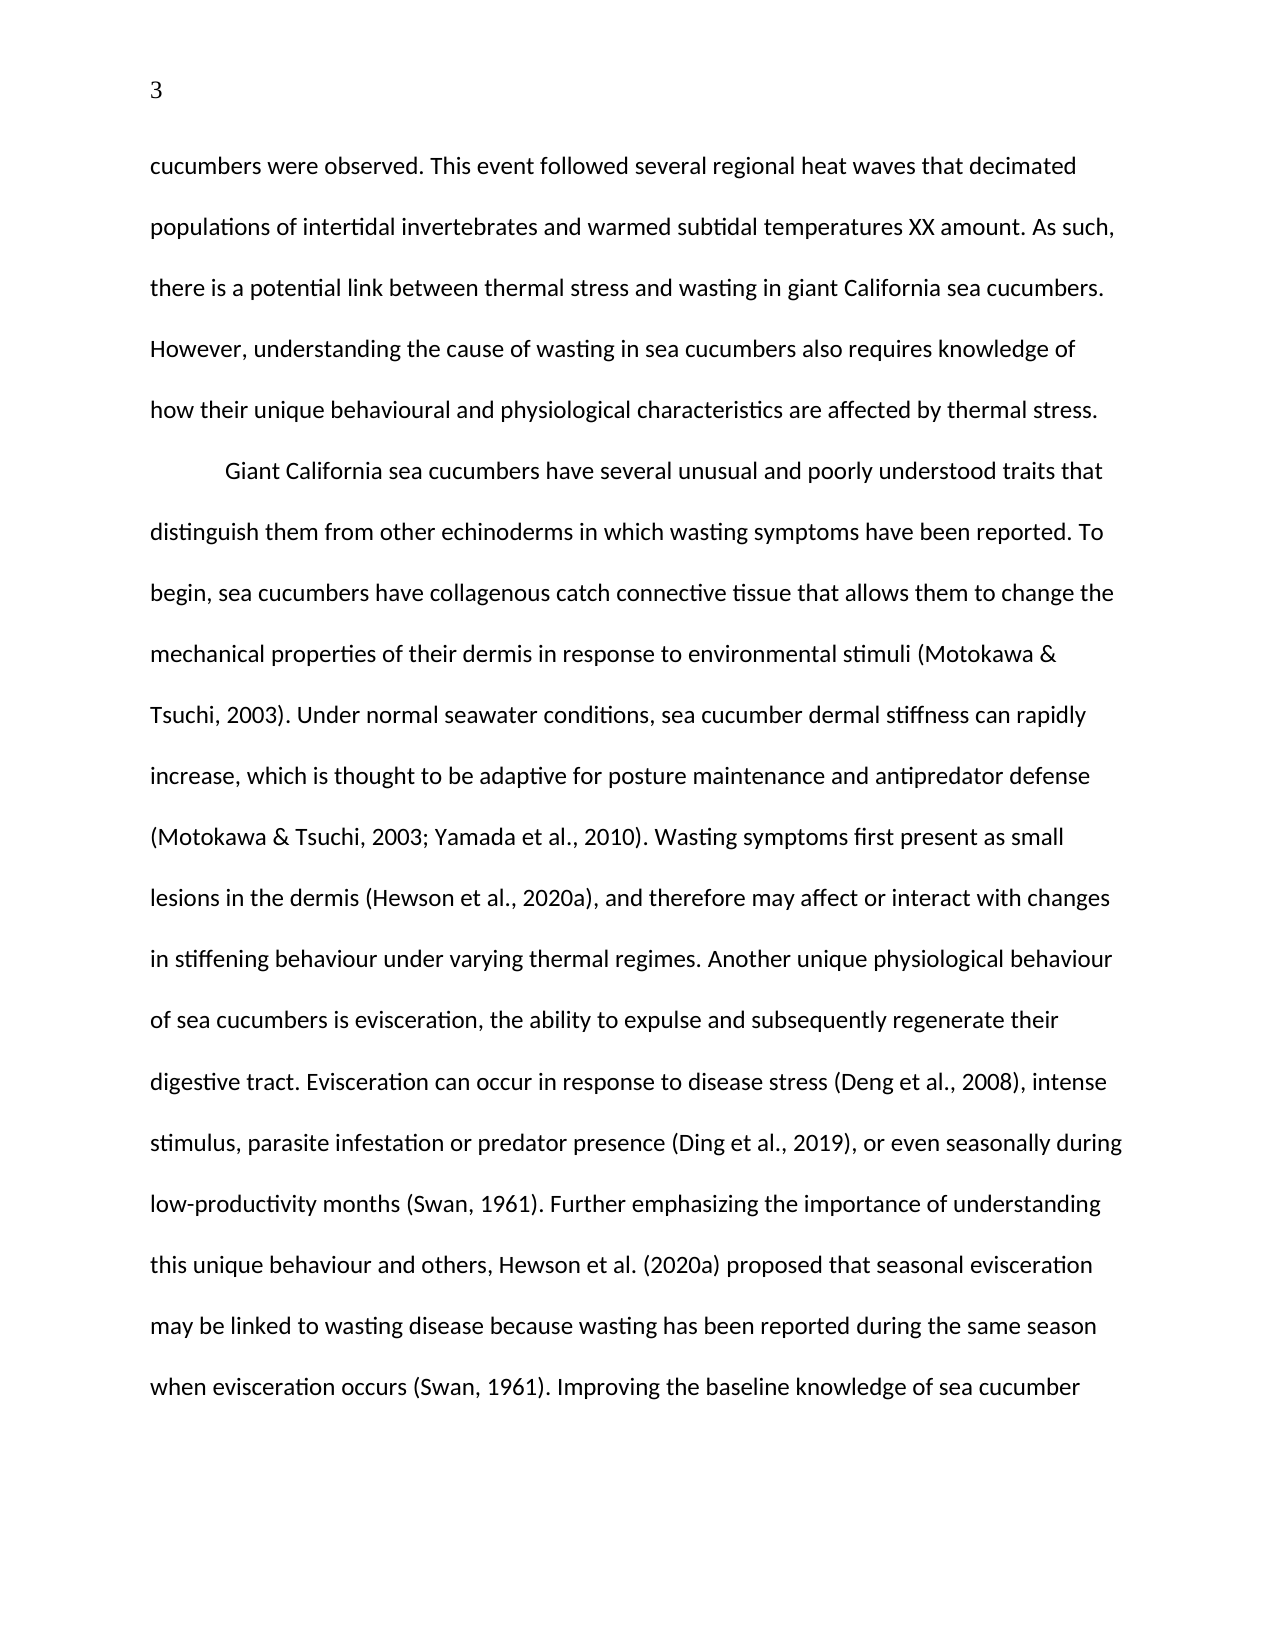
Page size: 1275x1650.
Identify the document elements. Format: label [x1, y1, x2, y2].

text [150, 150, 1125, 425]
text [150, 455, 1125, 1401]
